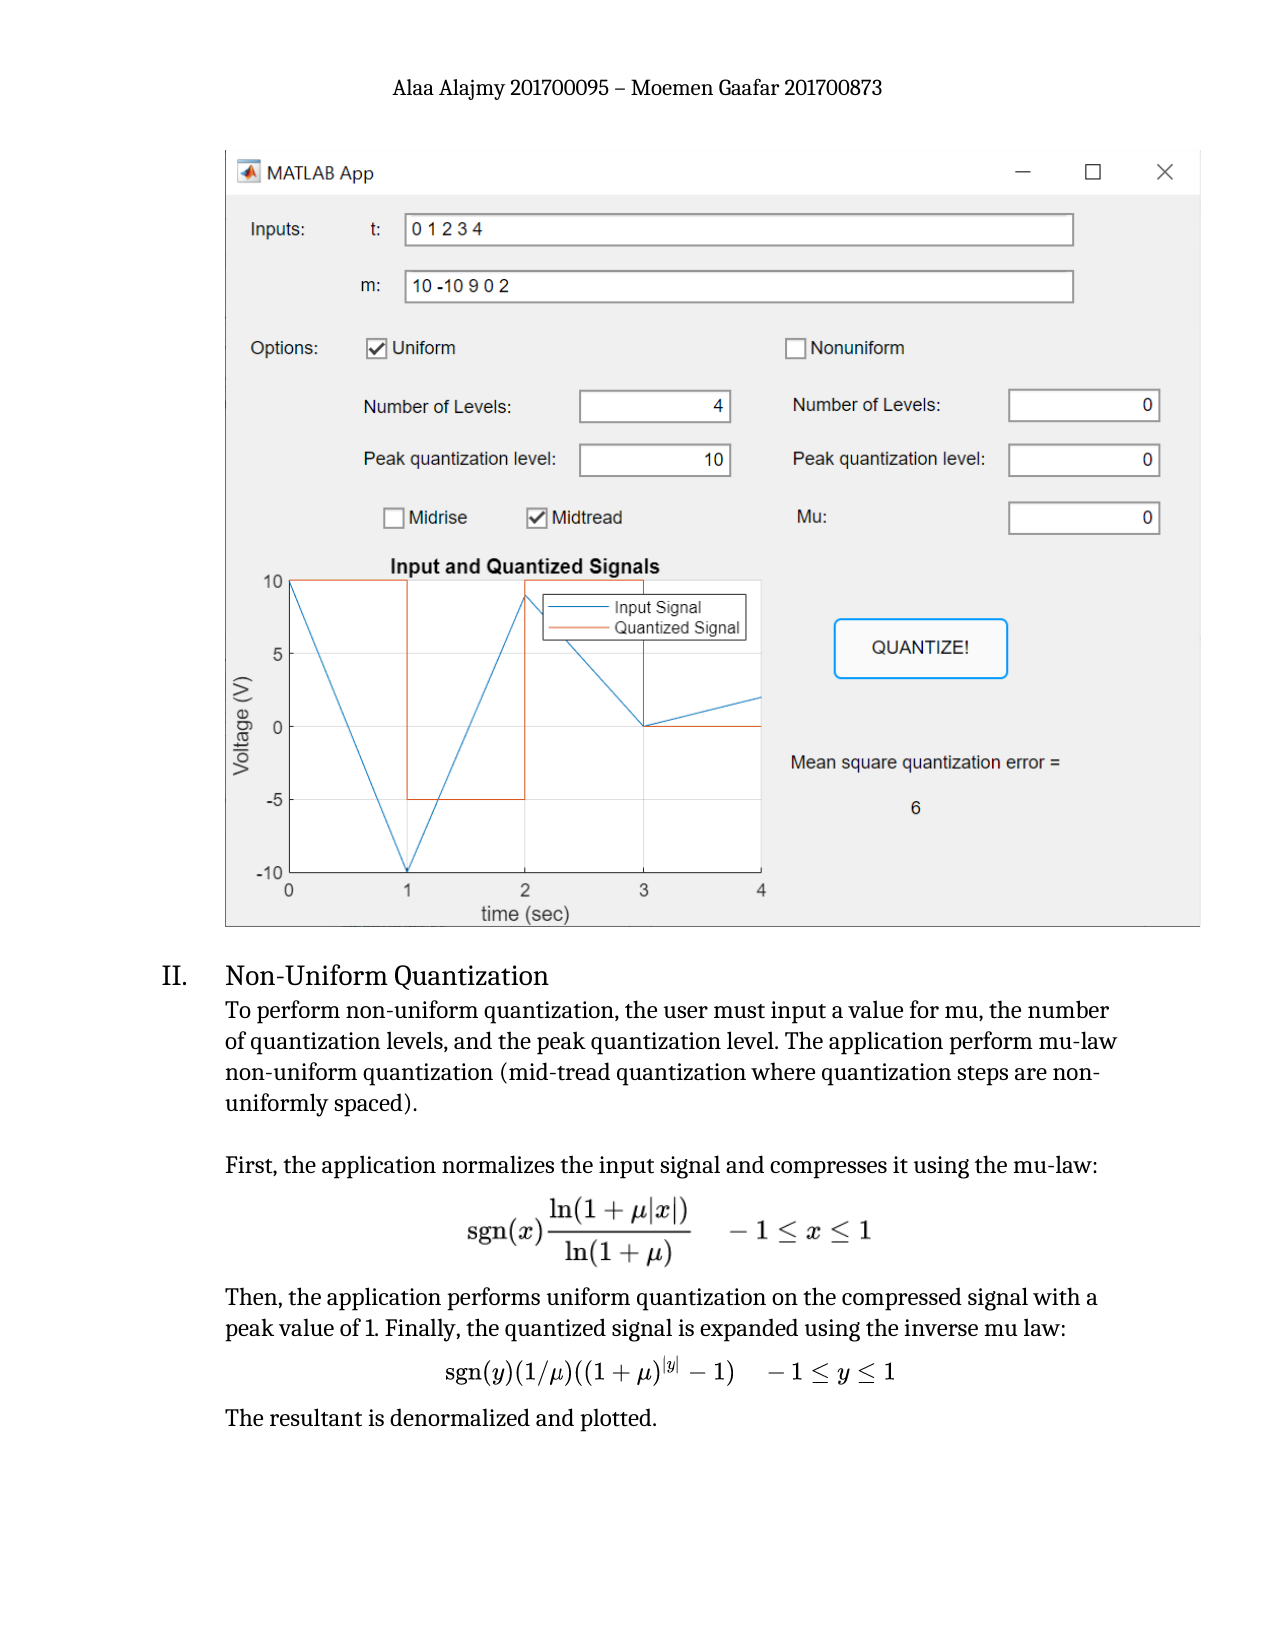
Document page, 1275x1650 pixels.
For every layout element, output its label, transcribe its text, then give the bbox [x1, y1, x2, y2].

picture [225, 150, 1200, 927]
list The resultant is denormalized and plotted. [225, 1404, 1125, 1433]
picture [464, 1182, 886, 1281]
list To perform non-uniform quantization, the user must input a value for mu, the number of quantization levels, and the peak quantization level. The application perform mu-law non-uniform quantization (mid-tread quantization where quantization steps are non-uniformly spaced). [225, 996, 1125, 1118]
list Non-Uniform Quantization [187, 959, 1125, 993]
picture [444, 1345, 906, 1403]
list First, the application normalizes the input signal and compresses it using the mu-law: [225, 1151, 1125, 1180]
list Then, the application performs uniform quantization on the compressed signal with a peak value of 1. Finally, the quantized signal is expanded using the inverse mu law: [225, 1283, 1125, 1343]
